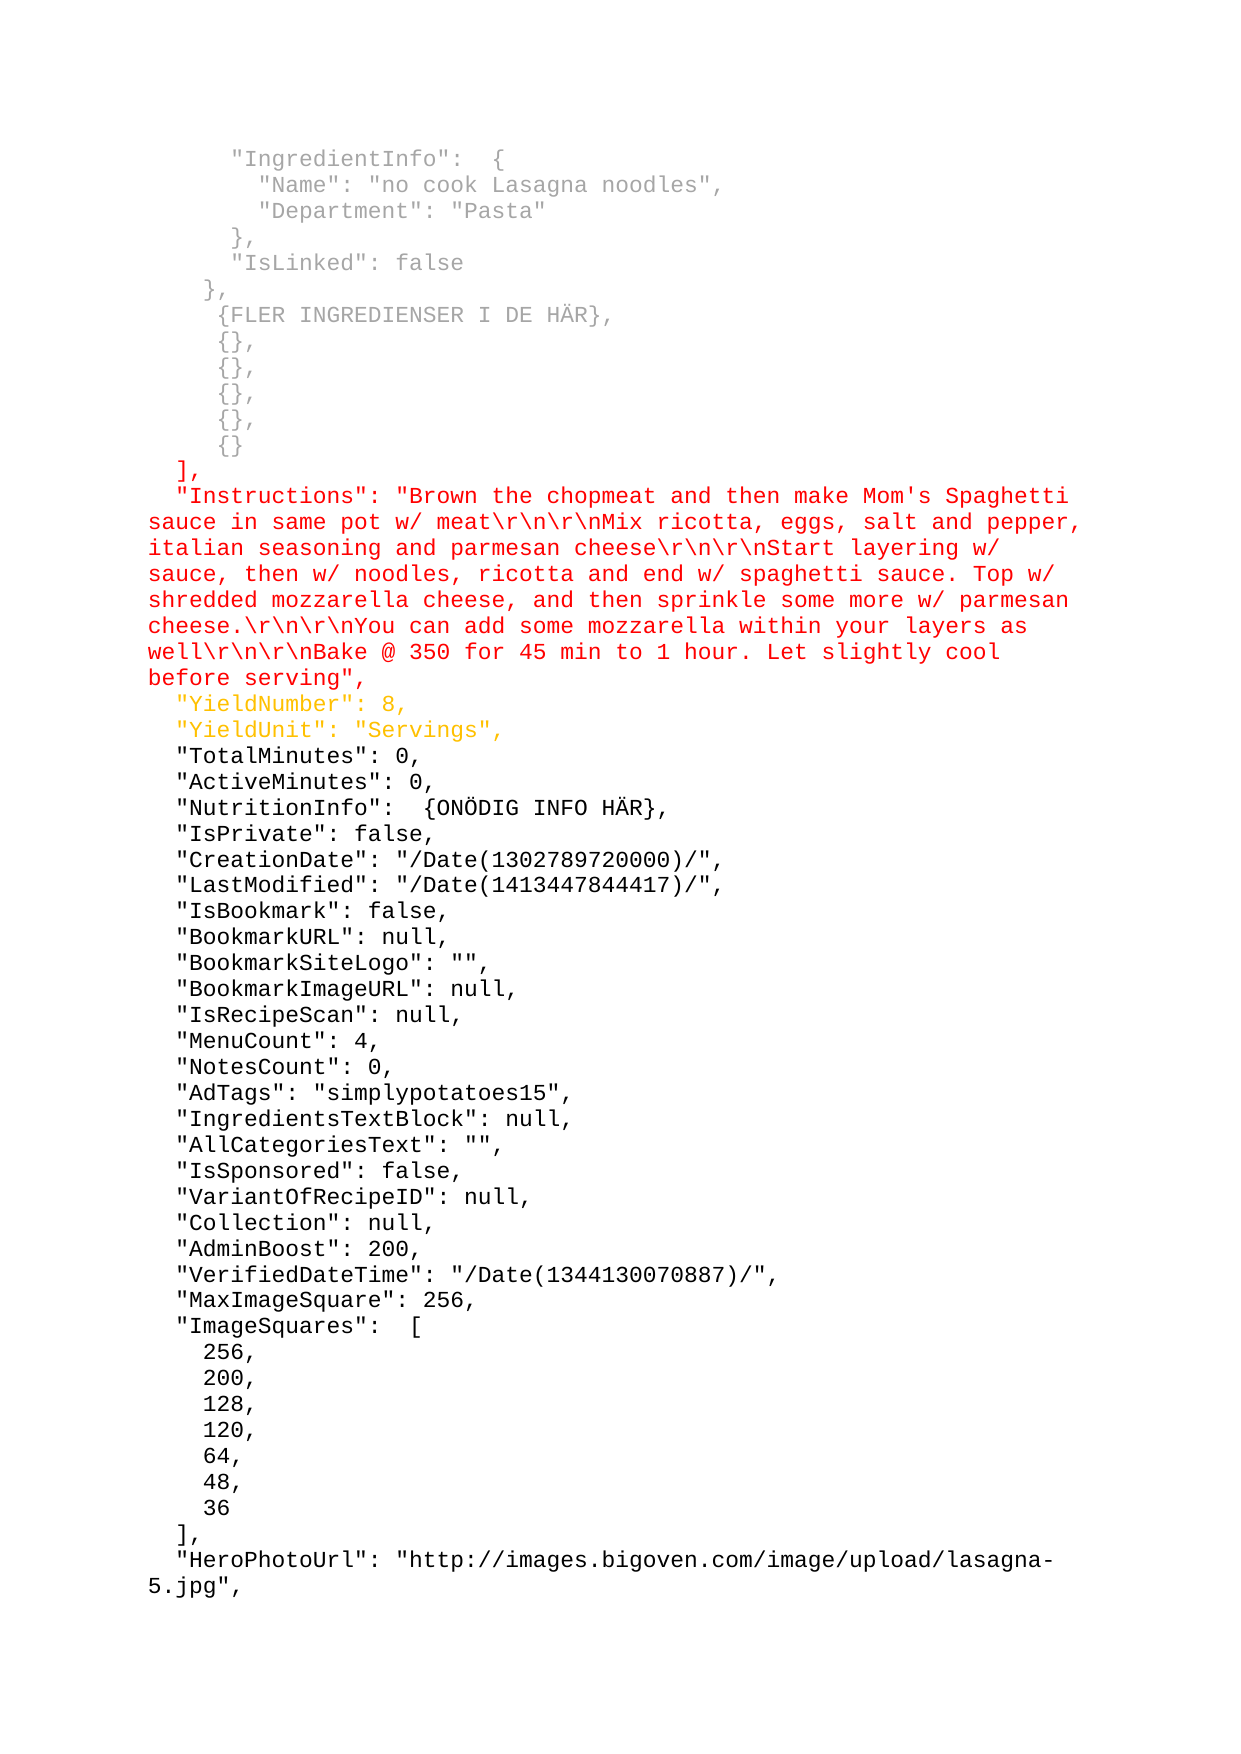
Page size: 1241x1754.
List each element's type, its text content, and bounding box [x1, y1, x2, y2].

text "VariantOfRecipeID": null, [148, 1185, 1093, 1211]
text 64, [148, 1444, 1093, 1470]
text {}, [148, 381, 1093, 407]
text "BookmarkURL": null, [148, 926, 1093, 952]
text "AdminBoost": 200, [148, 1237, 1093, 1263]
text "LastModified": "/Date(1413447844417)/", [148, 874, 1093, 900]
text {}, [148, 407, 1093, 433]
text "BookmarkImageURL": null, [148, 978, 1093, 1003]
text "HeroPhotoUrl": "http://images.bigoven.com/image/upload/lasagna-5.jpg", [148, 1548, 1095, 1600]
text "YieldNumber": 8, [148, 692, 1093, 718]
text 36 [148, 1496, 1093, 1522]
text 200, [148, 1367, 1093, 1393]
text ], [148, 1522, 1093, 1548]
text "MenuCount": 4, [148, 1029, 1093, 1055]
text }, [148, 277, 1093, 303]
text "CreationDate": "/Date(1302789720000)/", [148, 848, 1093, 874]
text 48, [148, 1470, 1093, 1496]
text "IsLinked": false [148, 251, 1093, 277]
text "VerifiedDateTime": "/Date(1344130070887)/", [148, 1263, 1093, 1289]
text "Collection": null, [148, 1211, 1093, 1237]
text {}, [148, 355, 1093, 381]
text "IsSponsored": false, [148, 1159, 1093, 1185]
text ], [148, 459, 1093, 485]
text }, [148, 225, 1093, 251]
text 256, [148, 1341, 1093, 1367]
text "BookmarkSiteLogo": "", [148, 952, 1093, 978]
text "ImageSquares": [ [148, 1315, 1093, 1341]
text {} [148, 433, 1093, 459]
text "TotalMinutes": 0, [148, 744, 1093, 770]
text "Department": "Pasta" [148, 199, 1093, 225]
text "AdTags": "simplypotatoes15", [148, 1081, 1093, 1107]
text "IsPrivate": false, [148, 822, 1093, 848]
text "IngredientsTextBlock": null, [148, 1107, 1093, 1133]
text "Name": "no cook Lasagna noodles", [148, 173, 1093, 199]
text "IngredientInfo": { [148, 148, 1093, 173]
text {}, [148, 329, 1093, 355]
text 120, [148, 1418, 1093, 1444]
text {FLER INGREDIENSER I DE HÄR}, [148, 303, 1093, 329]
text "YieldUnit": "Servings", [148, 718, 1093, 744]
text "MaxImageSquare": 256, [148, 1289, 1093, 1315]
text "IsBookmark": false, [148, 900, 1093, 926]
text "NotesCount": 0, [148, 1055, 1093, 1081]
text 128, [148, 1393, 1093, 1418]
text "Instructions": "Brown the chopmeat and then make Mom's Spaghetti sauce in same pot w/ meat\r\n\r\nMix ricotta, eggs, salt and pepper, italian seasoning and parmesan cheese\r\n\r\nStart layering w/ sauce, then w/ noodles, ricotta and end w/ spaghetti sauce. Top w/ shredded mozzarella cheese, and then sprinkle some more w/ parmesan cheese.\r\n\r\nYou can add some mozzarella within your layers as well\r\n\r\nBake @ 350 for 45 min to 1 hour. Let slightly cool before serving", [148, 485, 1093, 692]
text "AllCategoriesText": "", [148, 1133, 1093, 1159]
text "IsRecipeScan": null, [148, 1003, 1093, 1029]
text "ActiveMinutes": 0, [148, 770, 1093, 796]
text "NutritionInfo": {ONÖDIG INFO HÄR}, [148, 796, 1093, 822]
